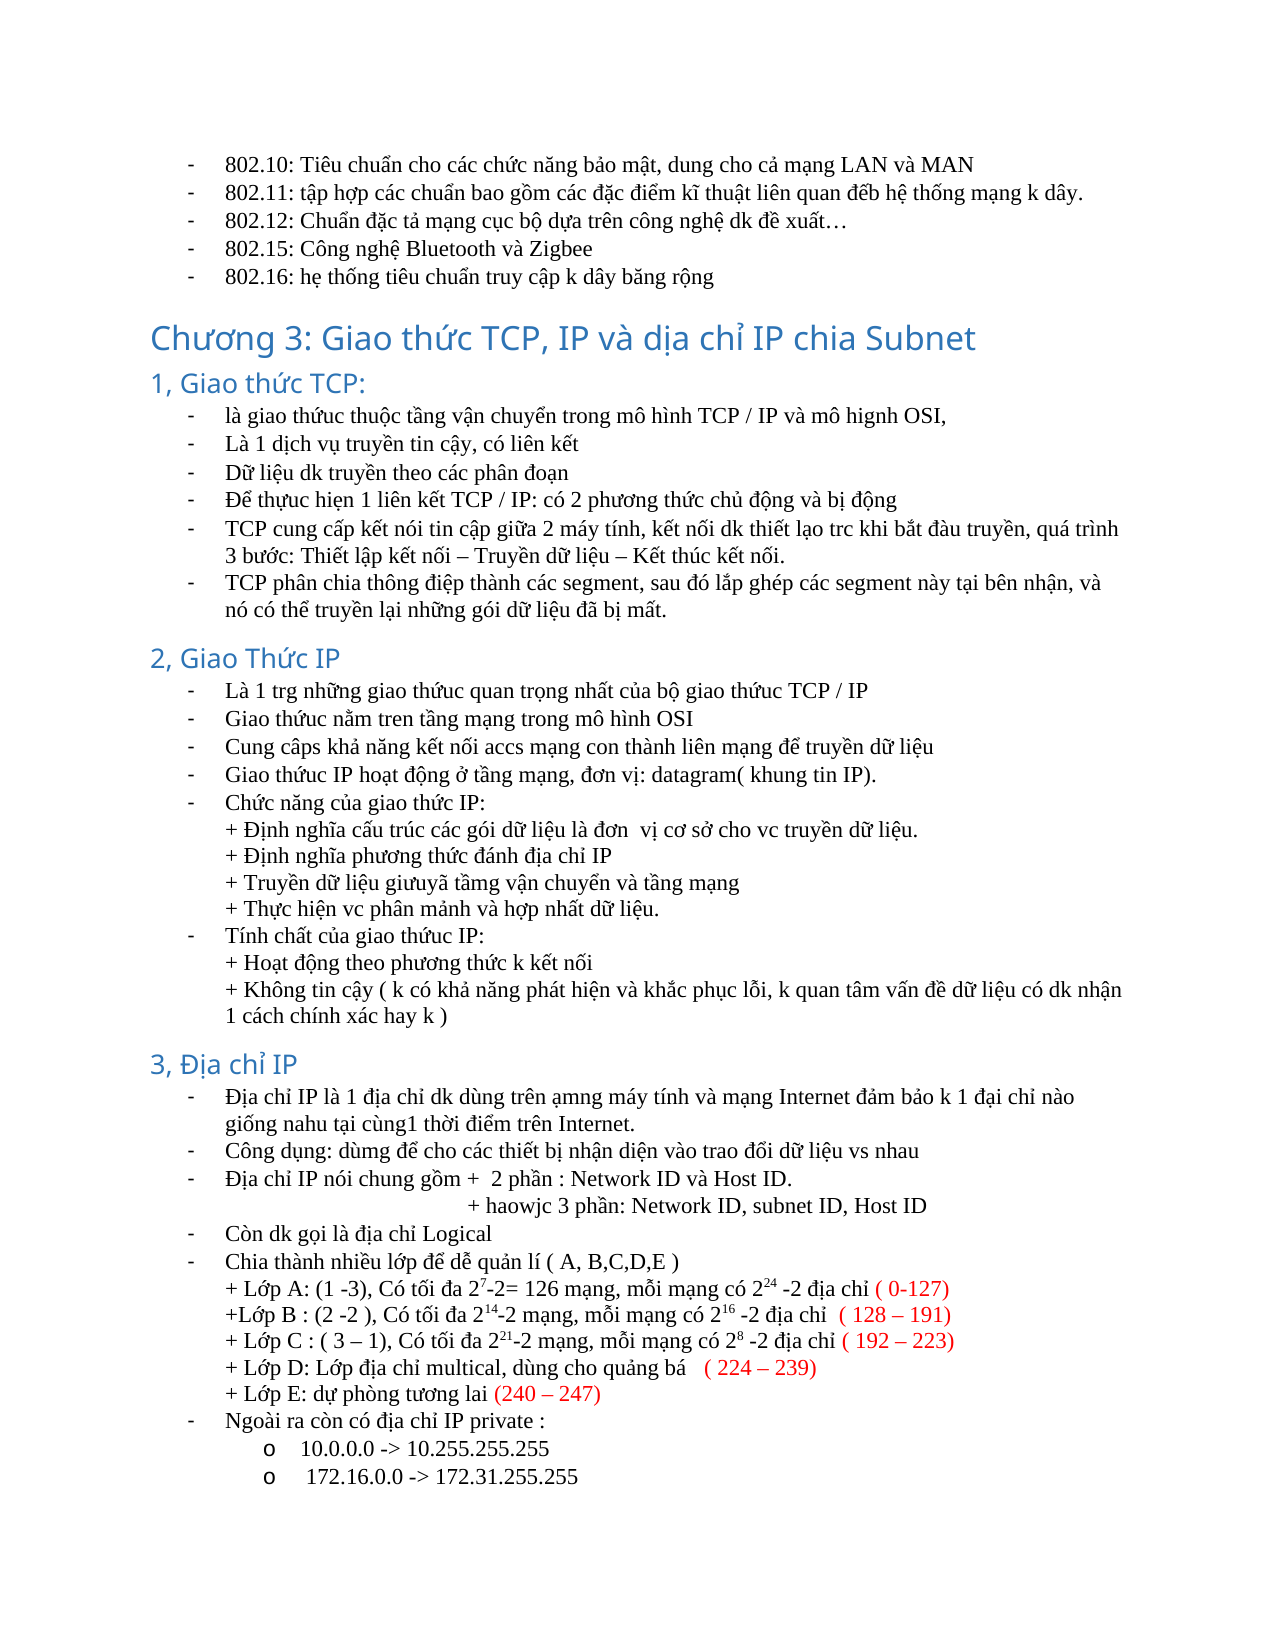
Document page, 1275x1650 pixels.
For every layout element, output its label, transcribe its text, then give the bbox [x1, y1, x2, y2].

list + haowjc 3 phần: Network ID, subnet ID, Host ID [450, 1192, 1125, 1219]
list TCP cung cấp kết nói tin cập giữa 2 máy tính, kết nối dk thiết lạo trc khi bắt đàu truyền, quá trình 3 bước: Thiết lập kết nối – Truyền dữ liệu – Kết thúc kết nối. [187, 514, 1125, 568]
list là giao thứuc thuộc tầng vận chuyển trong mô hình TCP / IP và mô hignh OSI, [187, 402, 1125, 429]
list Địa chỉ IP nói chung gồm + 2 phần : Network ID và Host ID. [187, 1164, 1125, 1192]
subtitle 1, Giao thức TCP: [150, 365, 1125, 402]
list +Lớp B : (2 -2 ), Có tối đa 214-2 mạng, mỗi mạng có 216 -2 địa chỉ ( 128 – 191) [225, 1301, 1125, 1328]
list Chức năng của giao thức IP: [187, 788, 1125, 816]
list 802.10: Tiêu chuẩn cho các chức năng bảo mật, dung cho cả mạng LAN và MAN [187, 150, 1125, 178]
list + Lớp D: Lớp địa chỉ multical, dùng cho quảng bá ( 224 – 239) [225, 1354, 1125, 1380]
list + Truyền dữ liệu giưuyã tầmg vận chuyển và tầng mạng [225, 869, 1125, 895]
list + Định nghĩa cấu trúc các gói dữ liệu là đơn vị cơ sở cho vc truyền dữ liệu. [225, 816, 1125, 842]
list 802.11: tập hợp các chuẩn bao gồm các đặc điểm kĩ thuật liên quan đếb hệ thống mạng k dây. [187, 178, 1125, 206]
list + Lớp C : ( 3 – 1), Có tối đa 221-2 mạng, mỗi mạng có 28 -2 địa chỉ ( 192 – 223) [225, 1328, 1125, 1354]
list 10.0.0.0 -> 10.255.255.255 [262, 1435, 1125, 1463]
list 802.15: Công nghệ Bluetooth và Zigbee [187, 234, 1125, 262]
list Còn dk gọi là địa chỉ Logical [187, 1219, 1125, 1247]
list 172.16.0.0 -> 172.31.255.255 [262, 1463, 1125, 1491]
list Dữ liệu dk truyền theo các phân đoạn [187, 458, 1125, 486]
list Là 1 dịch vụ truyền tin cậy, có liên kết [187, 429, 1125, 458]
list + Định nghĩa phương thức đánh địa chỉ IP [225, 842, 1125, 869]
list Cung câps khả năng kết nối accs mạng con thành liên mạng để truyền dữ liệu [187, 732, 1125, 760]
list Để thựuc hiẹn 1 liên kết TCP / IP: có 2 phương thức chủ động và bị động [187, 486, 1125, 514]
list Công dụng: dùmg để cho các thiết bị nhận diện vào trao đổi dữ liệu vs nhau [187, 1136, 1125, 1164]
list + Lớp E: dự phòng tương lai (240 – 247) [225, 1380, 1125, 1407]
list Ngoài ra còn có địa chỉ IP private : [187, 1407, 1125, 1435]
list + Hoạt động theo phương thức k kết nối [225, 949, 1125, 976]
list Là 1 trg những giao thứuc quan trọng nhất của bộ giao thứuc TCP / IP [187, 676, 1125, 704]
list + Thực hiện vc phân mảnh và hợp nhất dữ liệu. [225, 895, 1125, 921]
list Chia thành nhiều lớp để dễ quản lí ( A, B,C,D,E ) [187, 1247, 1125, 1275]
list Địa chỉ IP là 1 địa chỉ dk dùng trên ạmng máy tính và mạng Internet đảm bảo k 1 đại chỉ nào giống nahu tại cùng1 thời điểm trên Internet. [187, 1082, 1125, 1136]
list + Không tin cậy ( k có khả năng phát hiện và khắc phục lỗi, k quan tâm vấn đề dữ liệu có dk nhận 1 cách chính xác hay k ) [225, 976, 1125, 1028]
subtitle Chương 3: Giao thức TCP, IP và dịa chỉ IP chia Subnet [150, 315, 1125, 361]
subtitle 2, Giao Thức IP [150, 639, 1125, 676]
list + Lớp A: (1 -3), Có tối đa 27-2= 126 mạng, mỗi mạng có 224 -2 địa chỉ ( 0-127) [225, 1275, 1125, 1301]
list Tính chất của giao thứuc IP: [187, 921, 1125, 949]
subtitle 3, Địa chỉ IP [150, 1045, 1125, 1082]
list Giao thứuc IP hoạt động ở tầng mạng, đơn vị: datagram( khung tin IP). [187, 760, 1125, 788]
list Giao thứuc nằm tren tầng mạng trong mô hình OSI [187, 704, 1125, 732]
list TCP phân chia thông điệp thành các segment, sau đó lắp ghép các segment này tại bên nhận, và nó có thể truyền lại những gói dữ liệu đã bị mất. [187, 568, 1125, 622]
list 802.16: hẹ thống tiêu chuẩn truy cập k dây băng rộng [187, 262, 1125, 290]
list 802.12: Chuẩn đặc tả mạng cục bộ dựa trên công nghệ dk đề xuất… [187, 206, 1125, 234]
